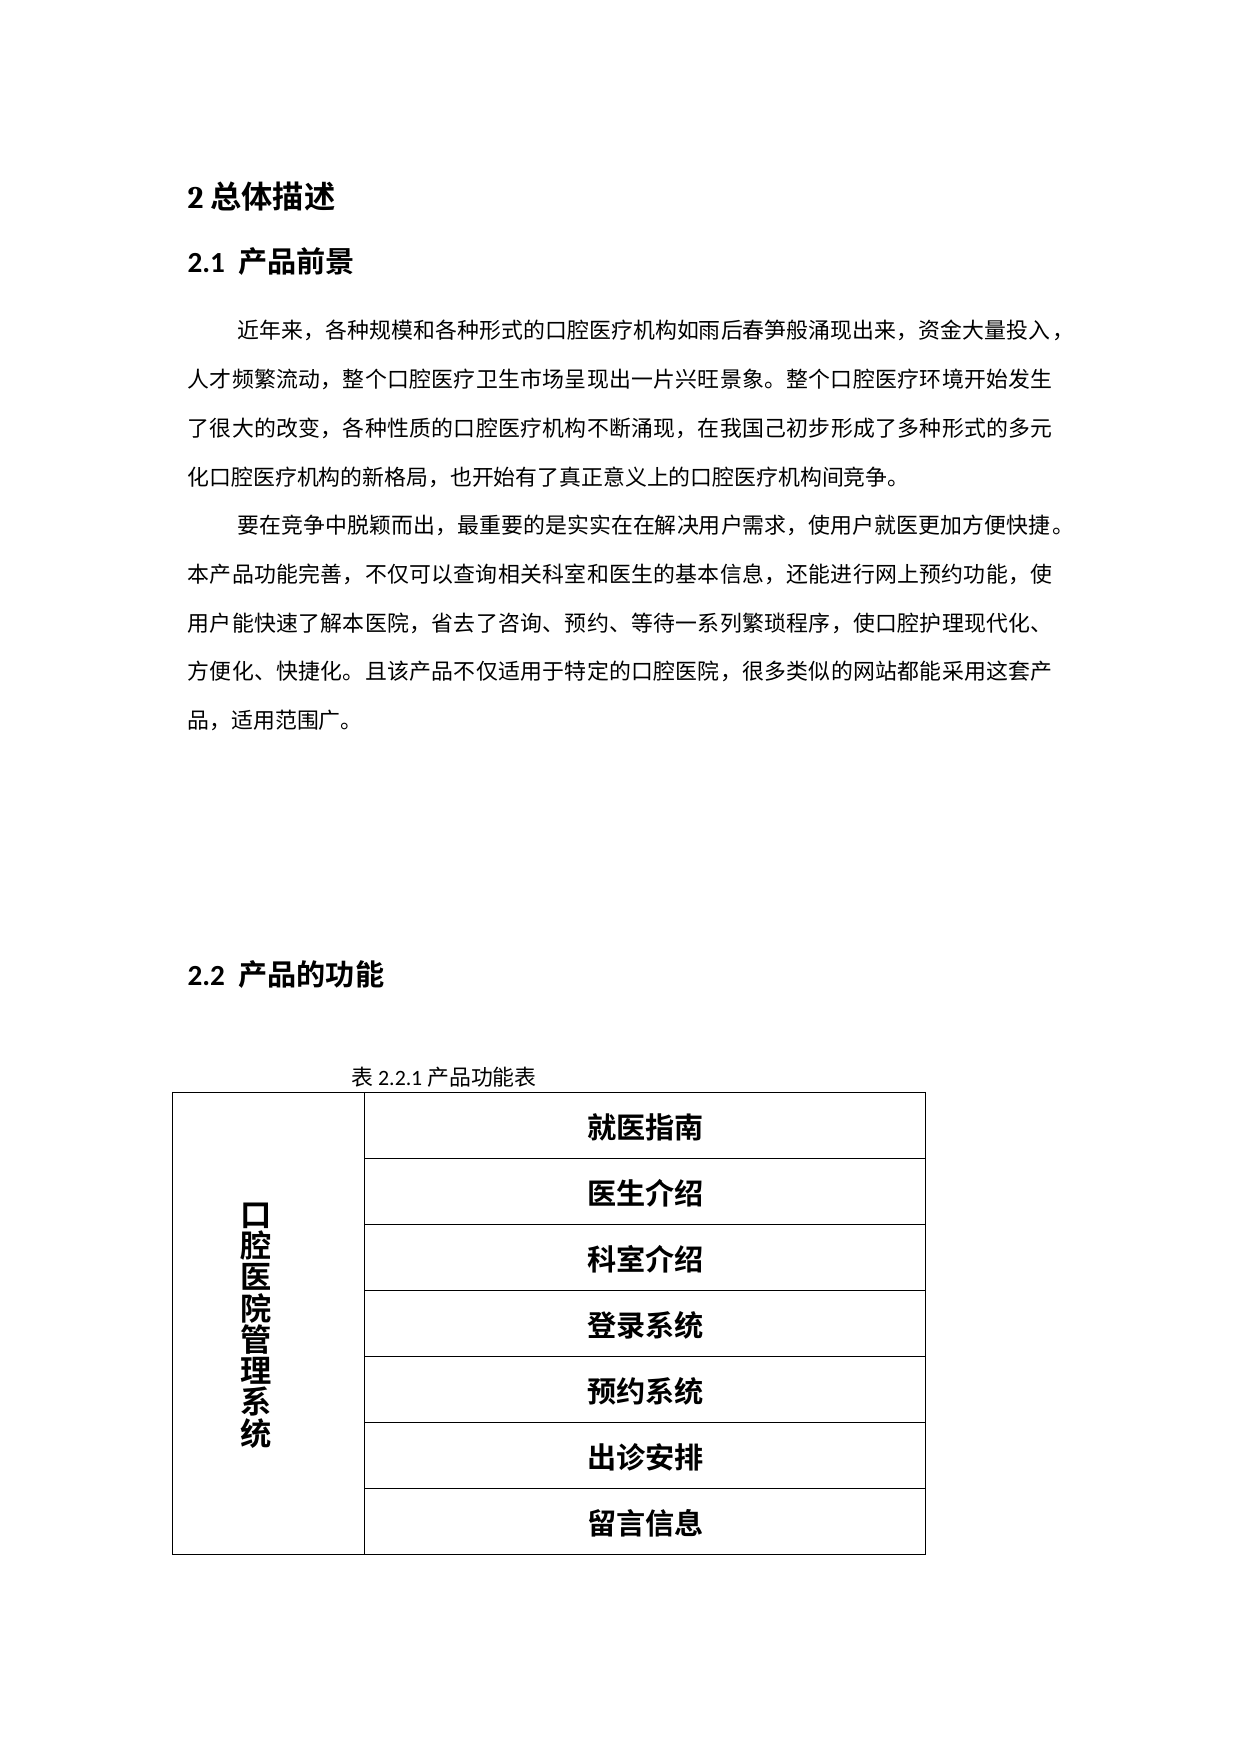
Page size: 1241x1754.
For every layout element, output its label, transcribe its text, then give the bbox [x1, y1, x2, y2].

table_cell 出诊安排 [365, 1423, 925, 1488]
text 2.1 产品前景 [187, 227, 1053, 292]
table_header 口腔医院管理系统 [173, 1093, 364, 1554]
text 2.2 产品的功能 [187, 941, 1053, 1006]
table_cell 科室介绍 [365, 1225, 925, 1290]
text 2 总体描述 [187, 162, 1053, 227]
table_cell 预约系统 [365, 1357, 925, 1422]
table_cell 留言信息 [365, 1489, 925, 1554]
table_cell 登录系统 [365, 1291, 925, 1356]
text 表2.2.1 产品功能表 [187, 1059, 1053, 1092]
table_cell 医生介绍 [365, 1159, 925, 1224]
text 要在竞争中脱颖而出，最重要的是实实在在解决用户需求，使用户就医更加方便快捷。本产品功能完善，不仅可以查询相关科室和医生的基本信息，还能进行网上预约功能，使用户能快速了解本医院，省去了咨询、预约、等待一系列繁琐程序，使口腔护理现代化、方便化、快捷化。且该产品不仅适用于特定的口腔医院，很多类似的网站都能采用这套产品，适用范围广。 [187, 508, 1053, 735]
table_header 就医指南 [365, 1093, 925, 1158]
text 近年来，各种规模和各种形式的口腔医疗机构如雨后春笋般涌现出来，资金大量投入，人才频繁流动，整个口腔医疗卫生市场呈现出一片兴旺景象。整个口腔医疗环境开始发生了很大的改变，各种性质的口腔医疗机构不断涌现，在我国己初步形成了多种形式的多元化口腔医疗机构的新格局，也开始有了真正意义上的口腔医疗机构间竞争。 [187, 313, 1053, 492]
